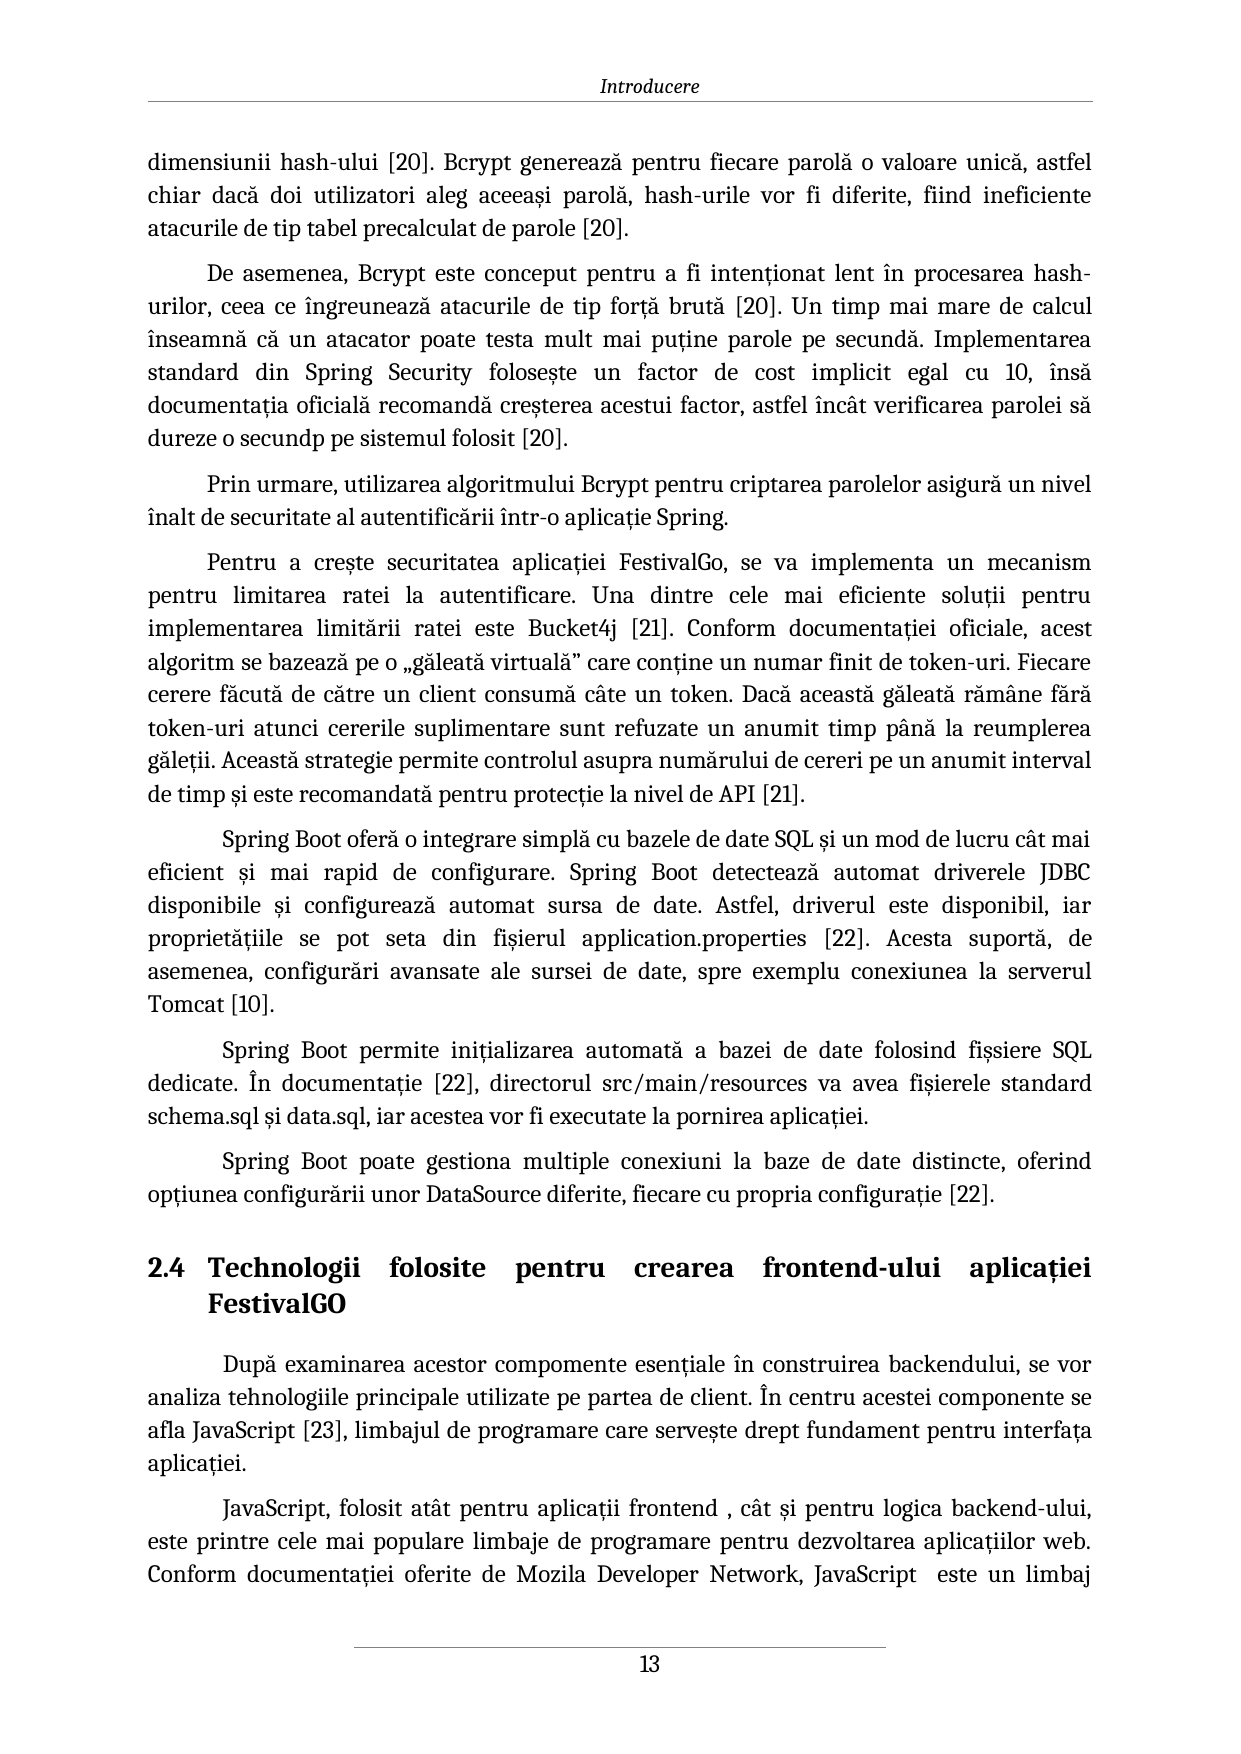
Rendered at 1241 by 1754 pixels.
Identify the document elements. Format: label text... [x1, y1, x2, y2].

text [148, 1494, 1093, 1589]
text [148, 148, 1093, 242]
text De asemenea, Bcrypt este conceput pentru a fi intenționat lent în procesarea hash-urilor, ceea ce îngreunează atacurile de tip forță brută. Un timp mai mare de calcul înseamnă că un atacator poate testa mult mai puține parole pe secundă. Implementarea standard din Spring Security folosește un factor de cost implicit egal cu 10, însă documentația oficială recomandă creșterea acestui factor, astfel încât verificarea parolei să dureze o secundp pe sistemul folosit . [148, 259, 1093, 453]
subtitle Technologii folosite pentru crearea frontend-ului aplicației FestivalGO [148, 1251, 1093, 1321]
text Spring Boot poate gestiona multiple conexiuni la baze de date distincte, oferind opțiunea configurării unor DataSource diferite, fiecare cu propria configurație. [148, 1147, 1093, 1209]
text Spring Boot oferă o integrare simplă cu bazele de date SQL și un mod de lucru cât mai eficient și mai rapid de configurare. Spring Boot detectează automat driverele JDBC disponibile și configurează automat sursa de date. Astfel, driverul este disponibil, iar proprietățiile se pot seta din fișierul application.properties. Acesta suportă, de asemenea, configurări avansate ale sursei de date, spre exemplu conexiunea la serverul Tomcat. [148, 825, 1093, 1019]
text Spring Boot permite inițializarea automată a bazei de date folosind fișsiere SQL dedicate. În documentație , directorul src/main/resources va avea fișierele standard schema.sql și data.sql, iar acestea vor fi executate la pornirea aplicației. [148, 1036, 1093, 1130]
text Prin urmare, utilizarea algoritmului Bcrypt pentru criptarea parolelor asigură un nivel înalt de securitate al autentificării într-o aplicație Spring. [148, 470, 1093, 532]
text După examinarea acestor compomente esențiale în construirea backendului, se vor analiza tehnologiile principale utilizate pe partea de client. În centru acestei componente se afla JavaScript, limbajul de programare care servește drept fundament pentru interfața aplicației. [148, 1349, 1093, 1477]
text Pentru a crește securitatea aplicației FestivalGo, se va implementa un mecanism pentru limitarea ratei la autentificare. Una dintre cele mai eficiente soluții pentru implementarea limitării ratei este Bucket4j. Conform documentației oficiale, acest algoritm se bazează pe o „găleată virtuală” care conține un numar finit de token-uri. Fiecare cerere făcută de către un client consumă câte un token. Dacă această găleată rămâne fără token-uri atunci cererile suplimentare sunt refuzate un anumit timp până la reumplerea găleții. Această strategie permite controlul asupra numărului de cereri pe un anumit interval de timp și este recomandată pentru protecție la nivel de API. [148, 548, 1093, 808]
